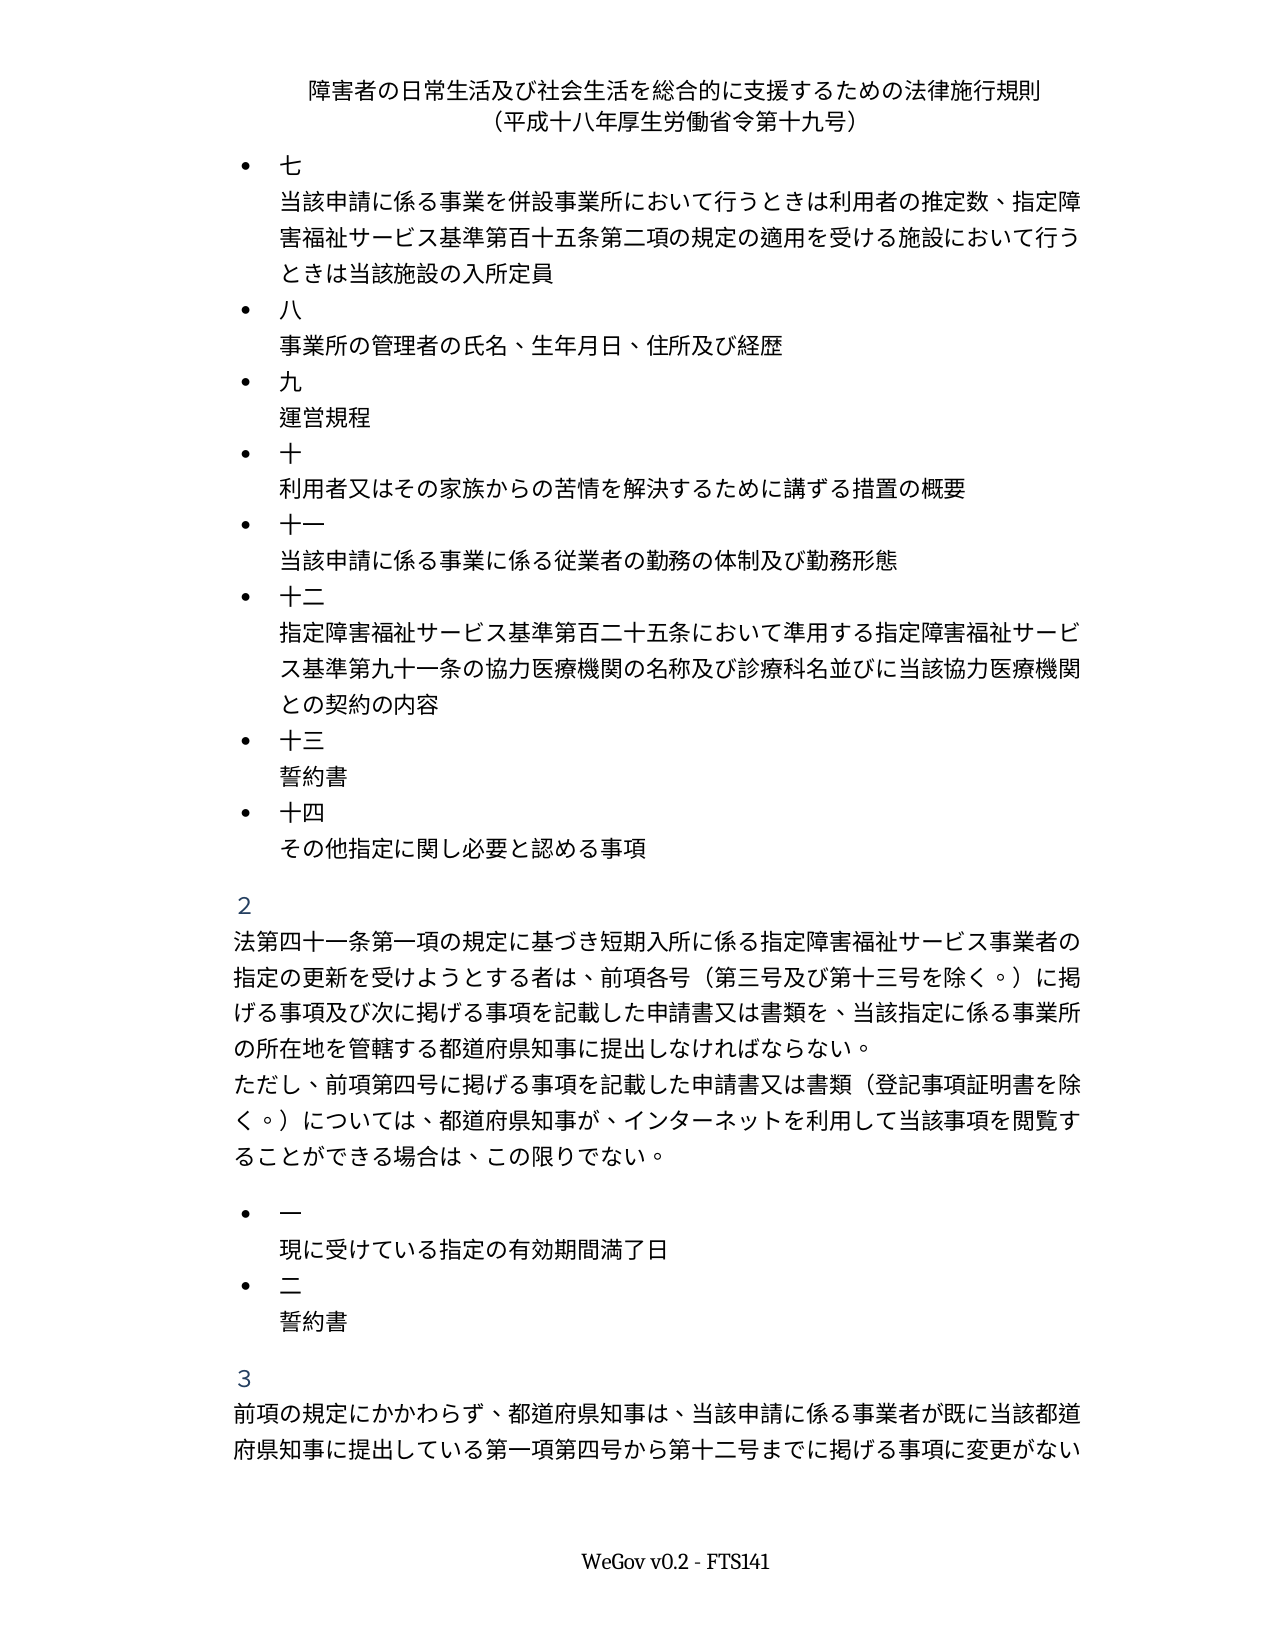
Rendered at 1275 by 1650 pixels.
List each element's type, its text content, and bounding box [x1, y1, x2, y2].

list 一 現に受けている指定の有効期間満了日 [242, 1198, 1087, 1265]
list 九 運営規程 [242, 366, 1087, 433]
list 二 誓約書 [242, 1270, 1087, 1337]
text 法第四十一条第一項の規定に基づき短期入所に係る指定障害福祉サービス事業者の指定の更新を受けようとする者は、前項各号（第三号及び第十三号を除く。）に掲げる事項及び次に掲げる事項を記載した申請書又は書類を、当該指定に係る事業所の所在地を管轄する都道府県知事に提出しなければならない。 ただし、前項第四号に掲げる事項を記載した申請書又は書類（登記事項証明書を除く。）については、都道府県知事が、インターネットを利用して当該事項を閲覧することができる場合は、この限りでない。 [233, 926, 1087, 1172]
list 八 事業所の管理者の氏名、生年月日、住所及び経歴 [242, 294, 1087, 361]
list 十一 当該申請に係る事業に係る従業者の勤務の体制及び勤務形態 [242, 509, 1087, 577]
subtitle ２ [233, 889, 1087, 921]
list 十 利用者又はその家族からの苦情を解決するために講ずる措置の概要 [242, 437, 1087, 505]
text 前項の規定にかかわらず、都道府県知事は、当該申請に係る事業者が既に当該都道府県知事に提出している第一項第四号から第十二号までに掲げる事項に変更がないときは、これらの事項に係る申請書の記載又は書類の提出を省略させることができる。 [233, 1398, 1087, 1466]
list 十三 誓約書 [242, 725, 1087, 792]
list 十二 指定障害福祉サービス基準第百二十五条において準用する指定障害福祉サービス基準第九十一条の協力医療機関の名称及び診療科名並びに当該協力医療機関との契約の内容 [242, 581, 1087, 720]
list 七 当該申請に係る事業を併設事業所において行うときは利用者の推定数、指定障害福祉サービス基準第百十五条第二項の規定の適用を受ける施設において行うときは当該施設の入所定員 [242, 150, 1087, 289]
subtitle ３ [233, 1362, 1087, 1394]
list 十四 その他指定に関し必要と認める事項 [242, 797, 1087, 864]
